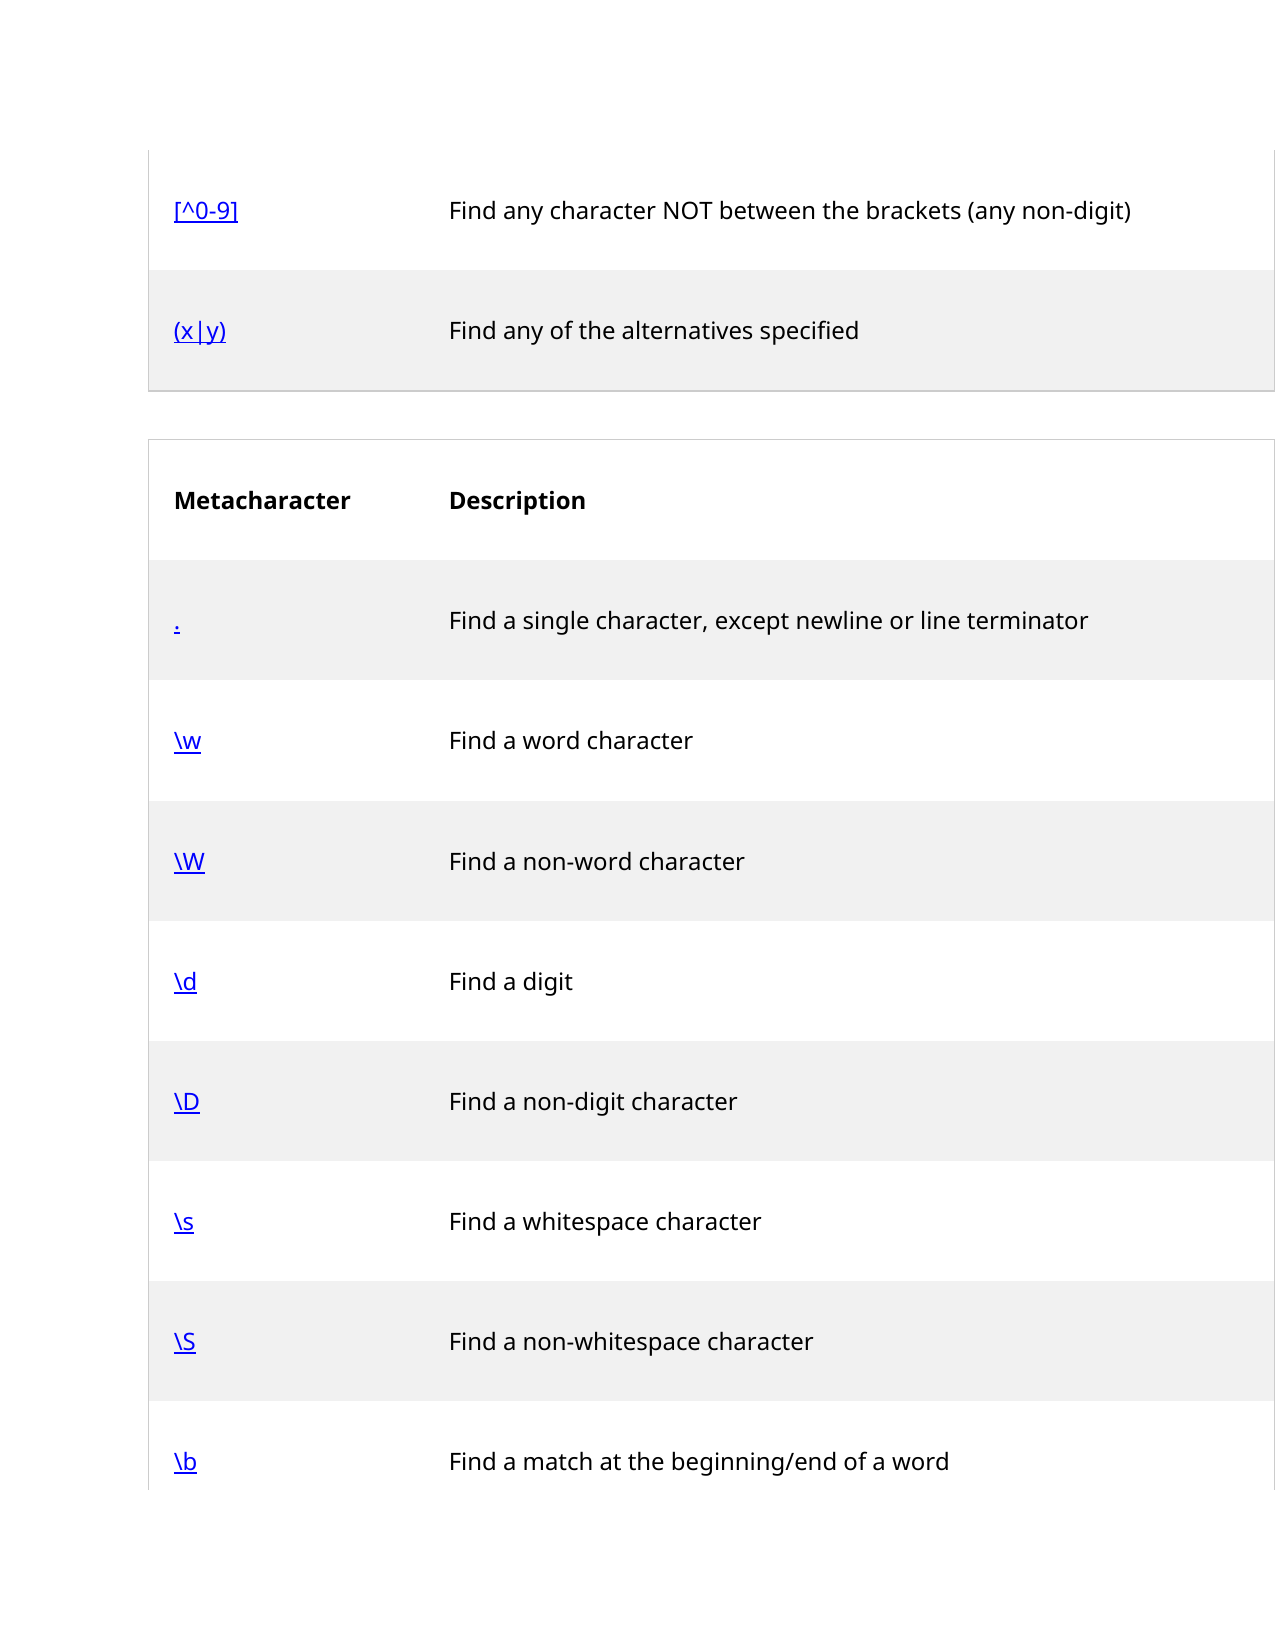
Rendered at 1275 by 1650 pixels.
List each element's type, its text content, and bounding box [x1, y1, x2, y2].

table_cell \w [149, 680, 436, 801]
table_cell Find any of the alternatives specified [436, 270, 1274, 390]
table_cell Find a digit [436, 921, 1274, 1041]
table_cell Find a non-whitespace character [436, 1281, 1274, 1401]
table_cell Find any character NOT between the brackets (any non-digit) [436, 150, 1274, 270]
table_cell Find a non-digit character [436, 1041, 1274, 1161]
table_cell Find a whitespace character [436, 1161, 1274, 1281]
table_cell . [149, 560, 436, 680]
table_cell \d [149, 921, 436, 1041]
table_cell \S [149, 1281, 436, 1401]
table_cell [436, 1401, 1274, 1490]
table_cell [^0-9] [149, 150, 436, 270]
table_cell \W [149, 801, 436, 921]
table_cell \s [149, 1161, 436, 1281]
table_cell Find a single character, except newline or line terminator [436, 560, 1274, 680]
table_header Metacharacter [149, 440, 436, 560]
table_cell Find a word character [436, 680, 1274, 801]
table_header Description [436, 440, 1274, 560]
table_cell \D [149, 1041, 436, 1161]
table_cell \b [149, 1401, 436, 1490]
table_cell (x|y) [149, 270, 436, 390]
table_cell Find a non-word character [436, 801, 1274, 921]
